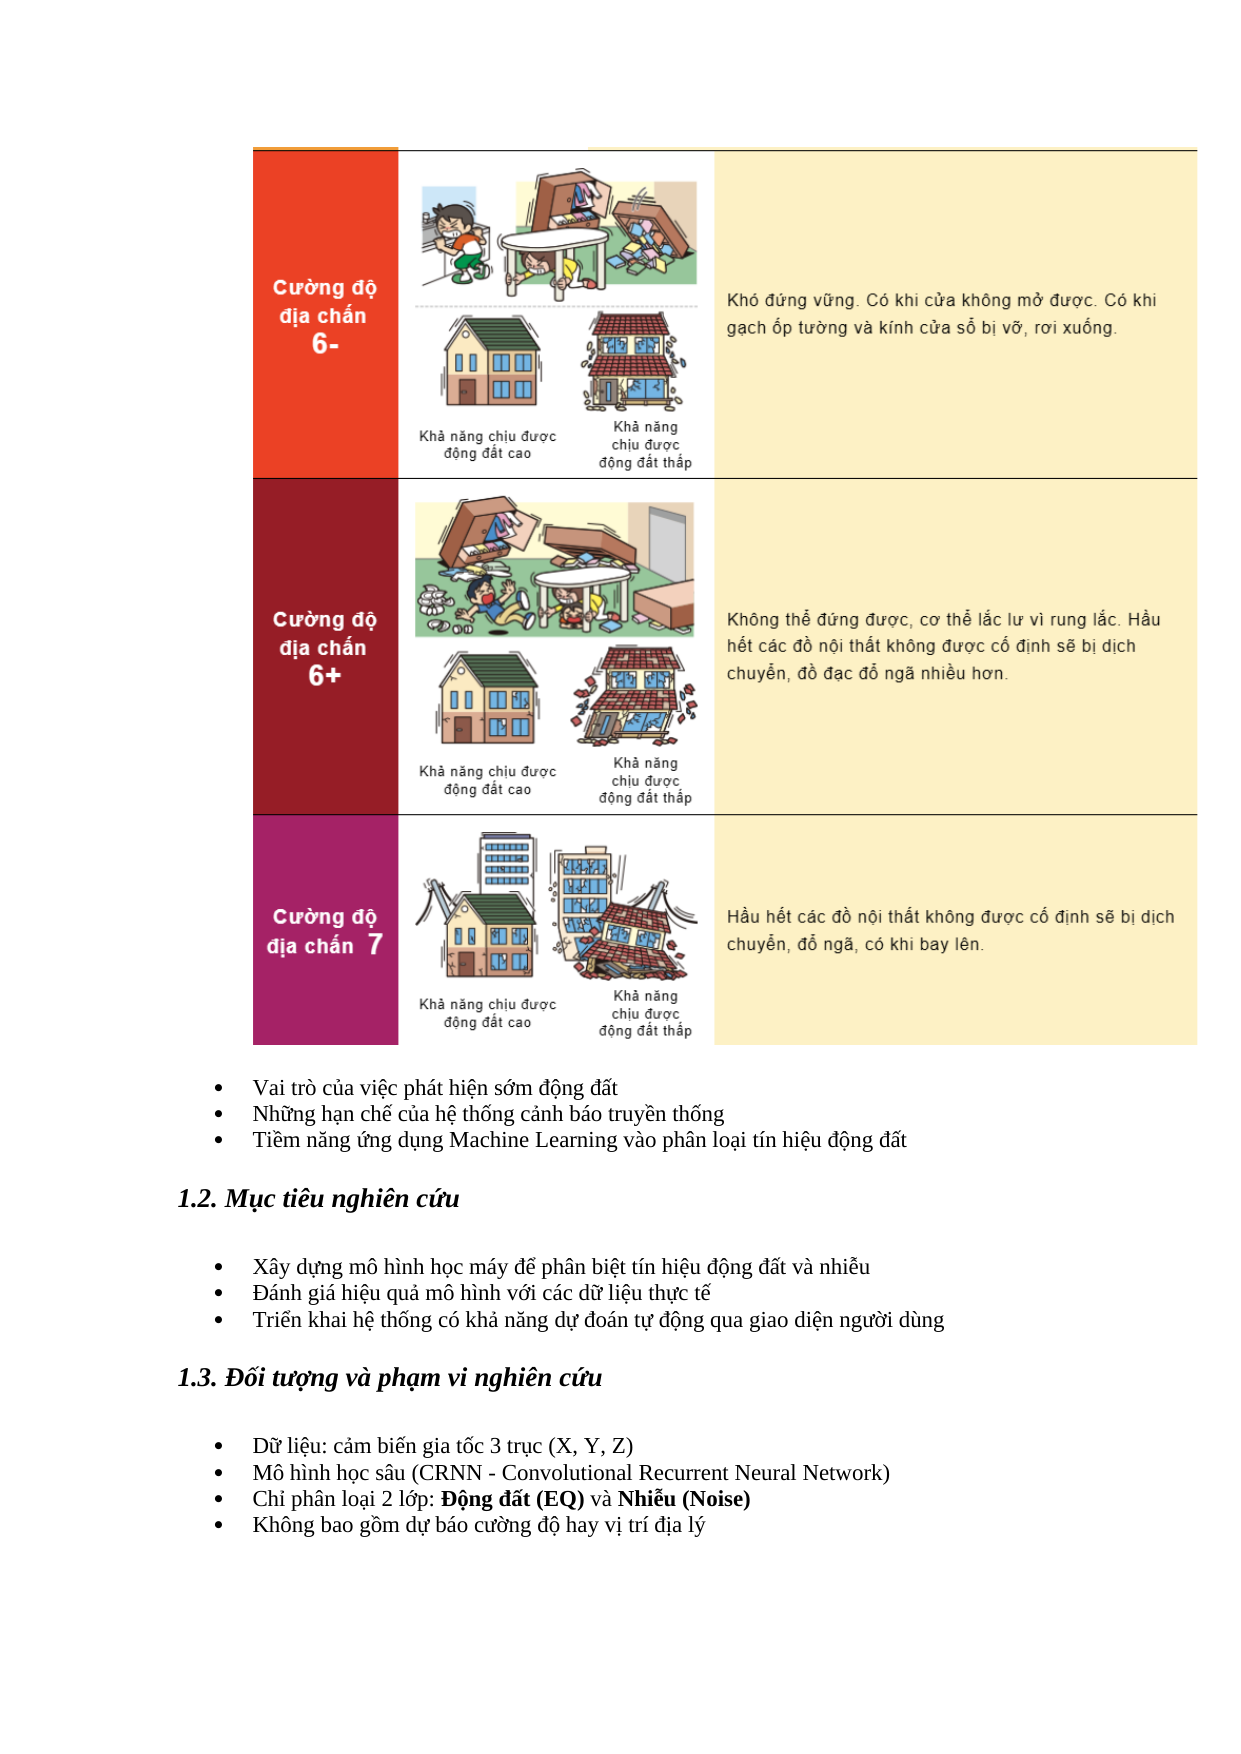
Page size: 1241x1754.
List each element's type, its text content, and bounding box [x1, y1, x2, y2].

list Không bao gồm dự báo cường độ hay vị trí địa lý [215, 1512, 1122, 1538]
list Xây dựng mô hình học máy để phân biệt tín hiệu động đất và nhiễu [215, 1253, 1122, 1279]
list Chỉ phân loại 2 lớp: Động đất (EQ) và Nhiễu (Noise) [215, 1485, 1122, 1512]
list Những hạn chế của hệ thống cảnh báo truyền thống [215, 1100, 1122, 1126]
list Dữ liệu: cảm biến gia tốc 3 trục (X, Y, Z) [215, 1432, 1122, 1459]
list Đánh giá hiệu quả mô hình với các dữ liệu thực tế [215, 1279, 1122, 1306]
subtitle 1.3. Đối tượng và phạm vi nghiên cứu [177, 1361, 1122, 1392]
picture [252, 147, 1198, 1045]
list Triển khai hệ thống có khả năng dự đoán tự động qua giao diện người dùng [215, 1306, 1122, 1332]
list Mô hình học sâu (CRNN - Convolutional Recurrent Neural Network) [215, 1459, 1122, 1485]
list Vai trò của việc phát hiện sớm động đất [215, 1074, 1122, 1100]
list Tiềm năng ứng dụng Machine Learning vào phân loại tín hiệu động đất [215, 1126, 1122, 1153]
subtitle 1.2. Mục tiêu nghiên cứu [177, 1182, 1122, 1213]
